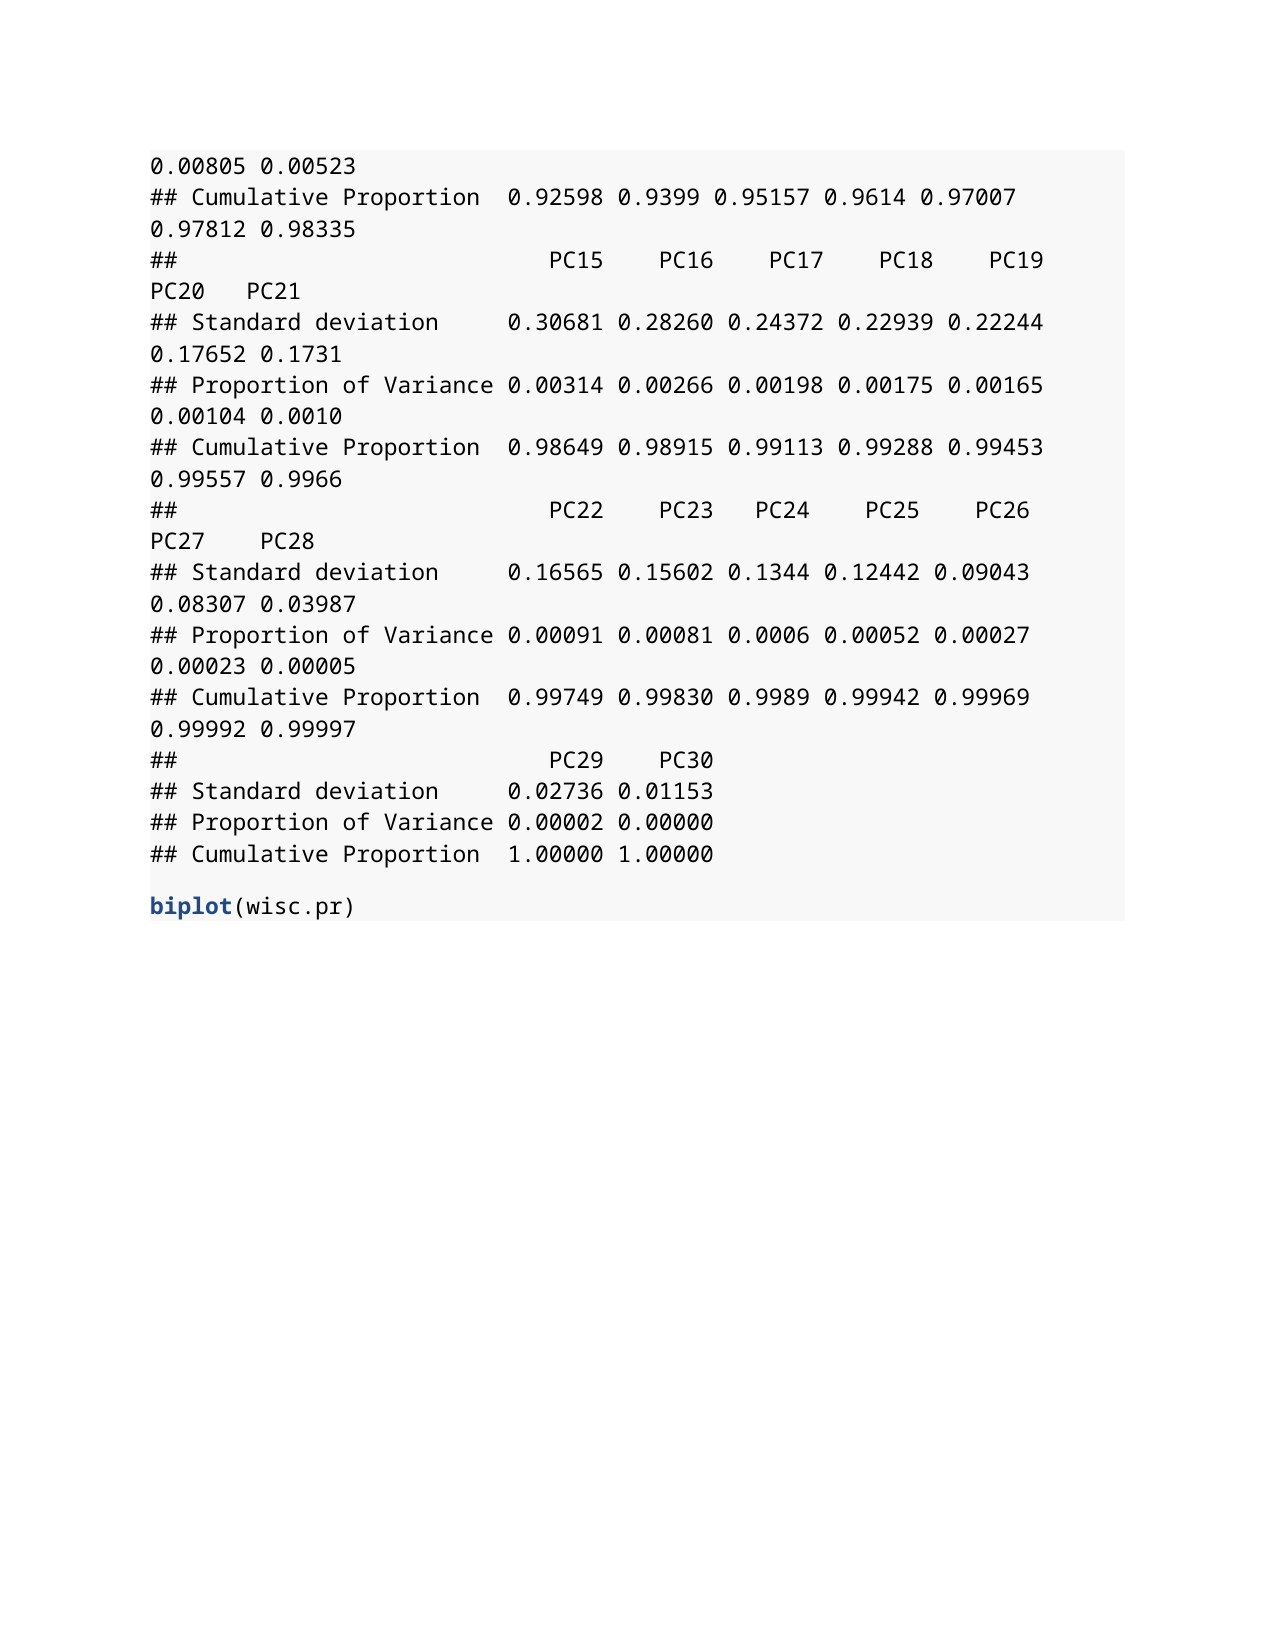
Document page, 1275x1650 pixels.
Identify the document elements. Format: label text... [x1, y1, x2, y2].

text biplot(wisc.pr) [150, 889, 1125, 921]
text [150, 150, 1125, 869]
